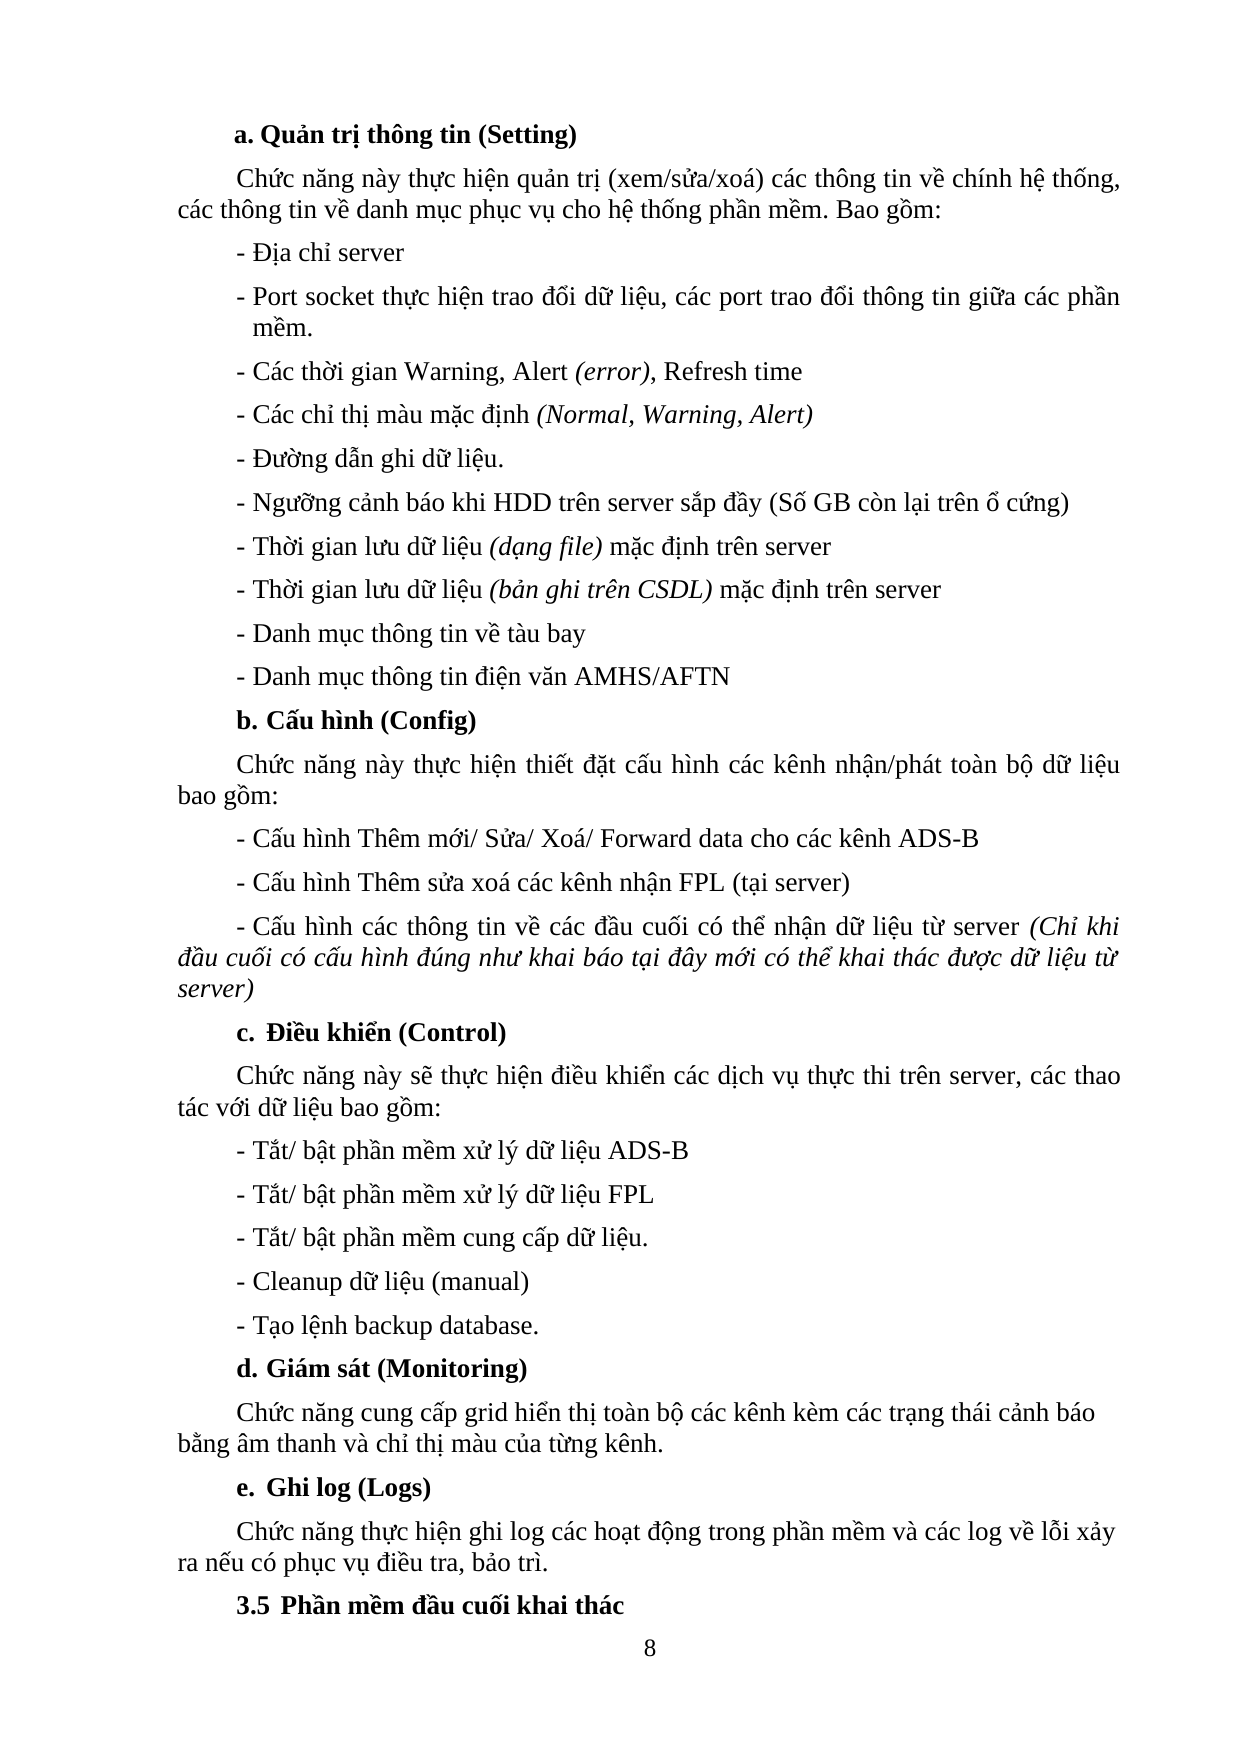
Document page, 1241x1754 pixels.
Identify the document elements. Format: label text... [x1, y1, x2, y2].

list Port socket thực hiện trao đổi dữ liệu, các port trao đổi thông tin giữa các phần mềm. [236, 280, 1122, 342]
list Quản trị thông tin (Setting) [233, 118, 1122, 149]
list Địa chỉ server [177, 237, 1122, 268]
text Chức năng này thực hiện quản trị (xem/sửa/xoá) các thông tin về chính hệ thống, các thông tin về danh mục phục vụ cho hệ thống phần mềm. Bao gồm: [177, 162, 1122, 224]
list Ngưỡng cảnh báo khi HDD trên server sắp đầy (Số GB còn lại trên ổ cứng) [177, 486, 1122, 517]
list Cấu hình (Config) [177, 704, 1122, 735]
list Phần mềm đầu cuối khai thác [236, 1589, 1122, 1621]
list Ghi log (Logs) [177, 1471, 1122, 1502]
text Chức năng cung cấp grid hiển thị toàn bộ các kênh kèm các trạng thái cảnh báo bằng âm thanh và chỉ thị màu của từng kênh. [177, 1396, 1122, 1458]
list Cấu hình các thông tin về các đầu cuối có thể nhận dữ liệu từ server (Chỉ khi đầu cuối có cấu hình đúng như khai báo tại đây mới có thể khai thác được dữ liệu từ server) [177, 910, 1122, 1003]
list Cấu hình Thêm mới/ Sửa/ Xoá/ Forward data cho các kênh ADS-B [177, 823, 1122, 854]
list Cấu hình Thêm sửa xoá các kênh nhận FPL (tại server) [177, 866, 1122, 897]
list Điều khiển (Control) [177, 1016, 1122, 1047]
list Đường dẫn ghi dữ liệu. [177, 442, 1122, 473]
list Tắt/ bật phần mềm xử lý dữ liệu ADS-B [177, 1134, 1122, 1165]
list Các thời gian Warning, Alert (error), Refresh time [177, 355, 1122, 386]
list Cleanup dữ liệu (manual) [177, 1265, 1122, 1296]
list Tạo lệnh backup database. [177, 1309, 1122, 1340]
list Thời gian lưu dữ liệu (dạng file) mặc định trên server [177, 529, 1122, 561]
list Danh mục thông tin về tàu bay [177, 617, 1122, 648]
list Tắt/ bật phần mềm cung cấp dữ liệu. [177, 1222, 1122, 1253]
list Các chỉ thị màu mặc định (Normal, Warning, Alert) [177, 399, 1122, 430]
text Chức năng này thực hiện thiết đặt cấu hình các kênh nhận/phát toàn bộ dữ liệu bao gồm: [177, 748, 1122, 810]
list Giám sát (Monitoring) [177, 1352, 1122, 1384]
list Thời gian lưu dữ liệu (bản ghi trên CSDL) mặc định trên server [177, 573, 1122, 604]
text Chức năng thực hiện ghi log các hoạt động trong phần mềm và các log về lỗi xảy ra nếu có phục vụ điều tra, bảo trì. [177, 1514, 1122, 1577]
text Chức năng này sẽ thực hiện điều khiển các dịch vụ thực thi trên server, các thao tác với dữ liệu bao gồm: [177, 1059, 1122, 1122]
list Tắt/ bật phần mềm xử lý dữ liệu FPL [177, 1178, 1122, 1209]
list Danh mục thông tin điện văn AMHS/AFTN [177, 661, 1122, 692]
